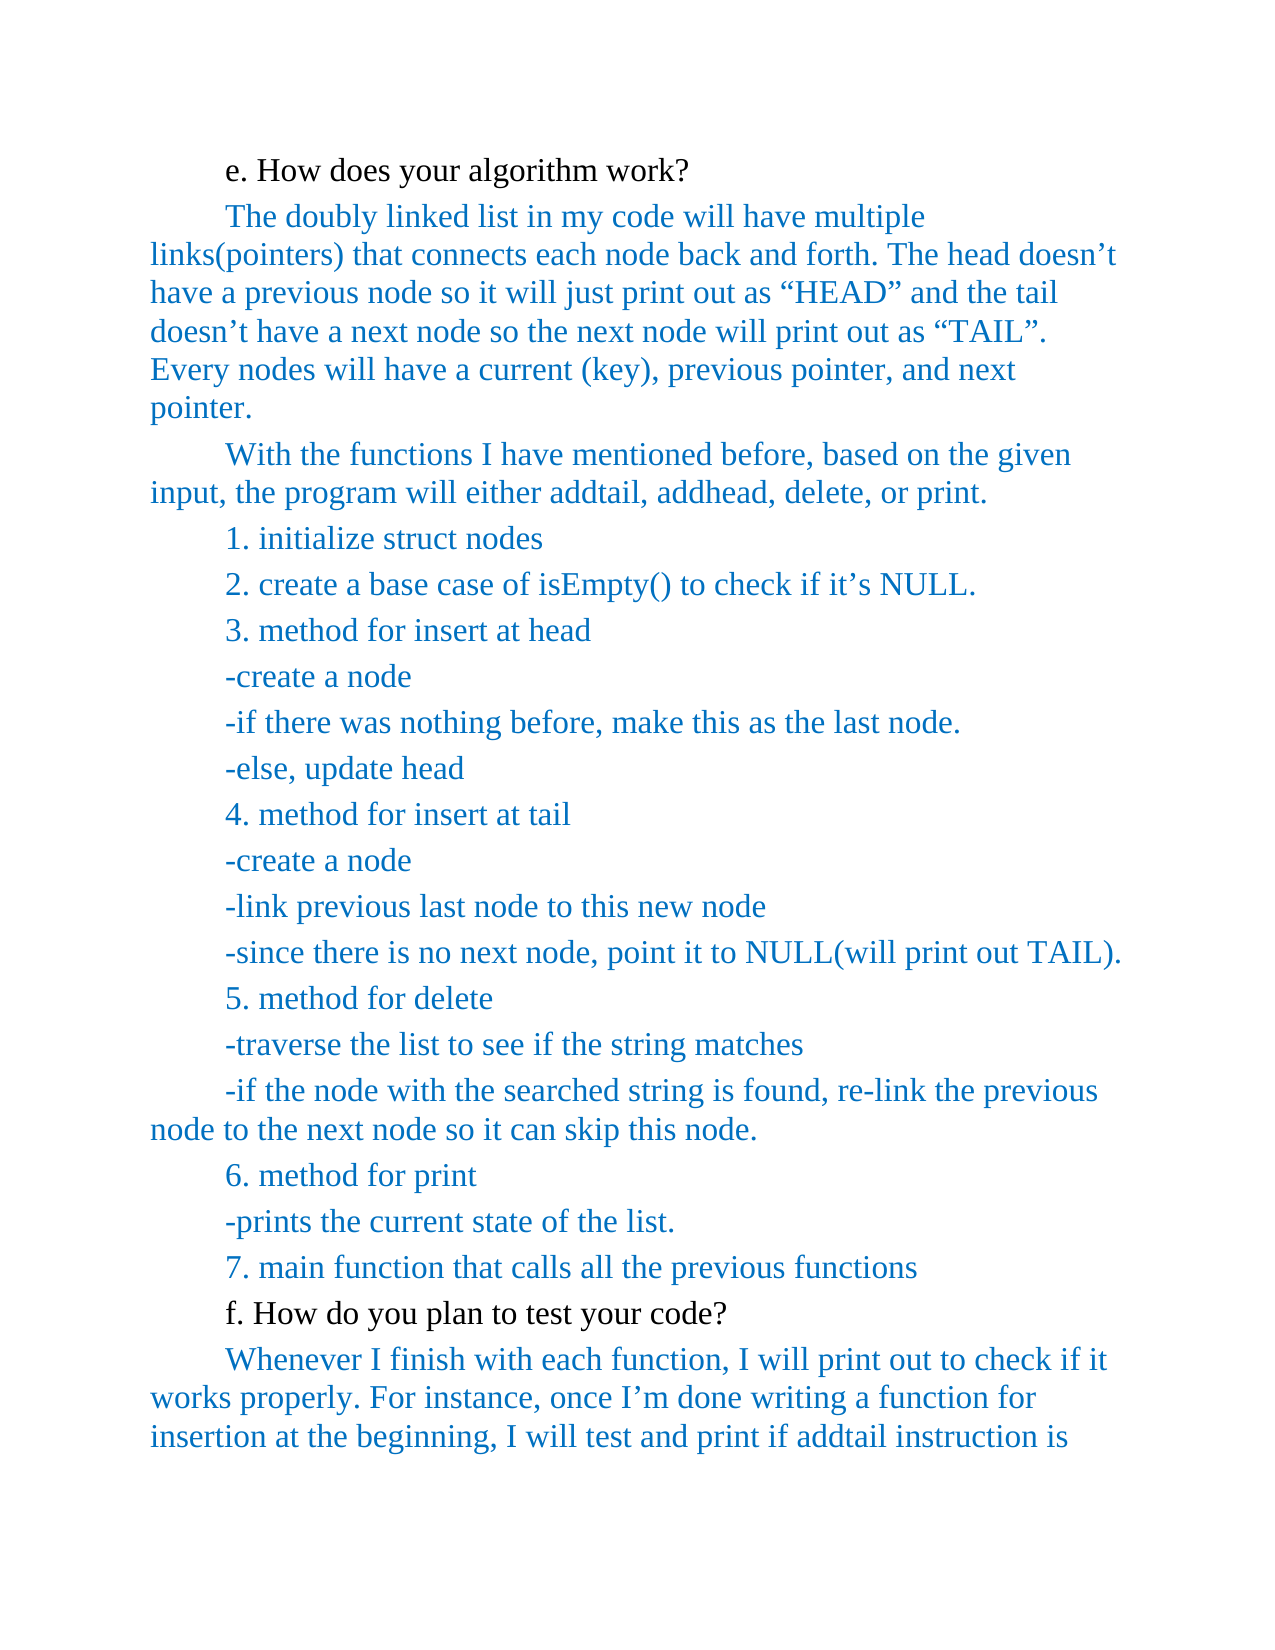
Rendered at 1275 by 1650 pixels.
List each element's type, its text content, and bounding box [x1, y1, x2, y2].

list 1. initialize struct nodes [150, 518, 1125, 556]
list The doubly linked list in my code will have multiple links(pointers) that connects each node back and forth. The head doesn’t have a previous node so it will just print out as “HEAD” and the tail doesn’t have a next node so the next node will print out as “TAIL”. Every nodes will have a current (key), previous pointer, and next pointer. [150, 196, 1125, 426]
list -since there is no next node, point it to NULL(will print out TAIL). [150, 932, 1125, 971]
list 3. method for insert at head [150, 610, 1125, 648]
list -traverse the list to see if the string matches [150, 1024, 1125, 1063]
list -else, update head [150, 748, 1125, 787]
list f. How do you plan to test your code? [150, 1293, 1125, 1331]
list 2. create a base case of isEmpty() to check if it’s NULL. [150, 564, 1125, 602]
list 4. method for insert at tail [150, 794, 1125, 833]
list -link previous last node to this new node [150, 886, 1125, 925]
list 7. main function that calls all the previous functions [150, 1247, 1125, 1285]
list -create a node [150, 656, 1125, 694]
list e. How does your algorithm work? [150, 150, 1125, 188]
list -if the node with the searched string is found, re-link the previous node to the next node so it can skip this node. [150, 1071, 1125, 1147]
list -create a node [150, 840, 1125, 879]
list 5. method for delete [150, 978, 1125, 1017]
list -if there was nothing before, make this as the last node. [150, 702, 1125, 741]
list With the functions I have mentioned before, based on the given input, the program will either addtail, addhead, delete, or print. [150, 434, 1125, 510]
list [150, 1339, 1125, 1454]
list 6. method for print [150, 1155, 1125, 1193]
list -prints the current state of the list. [150, 1201, 1125, 1239]
